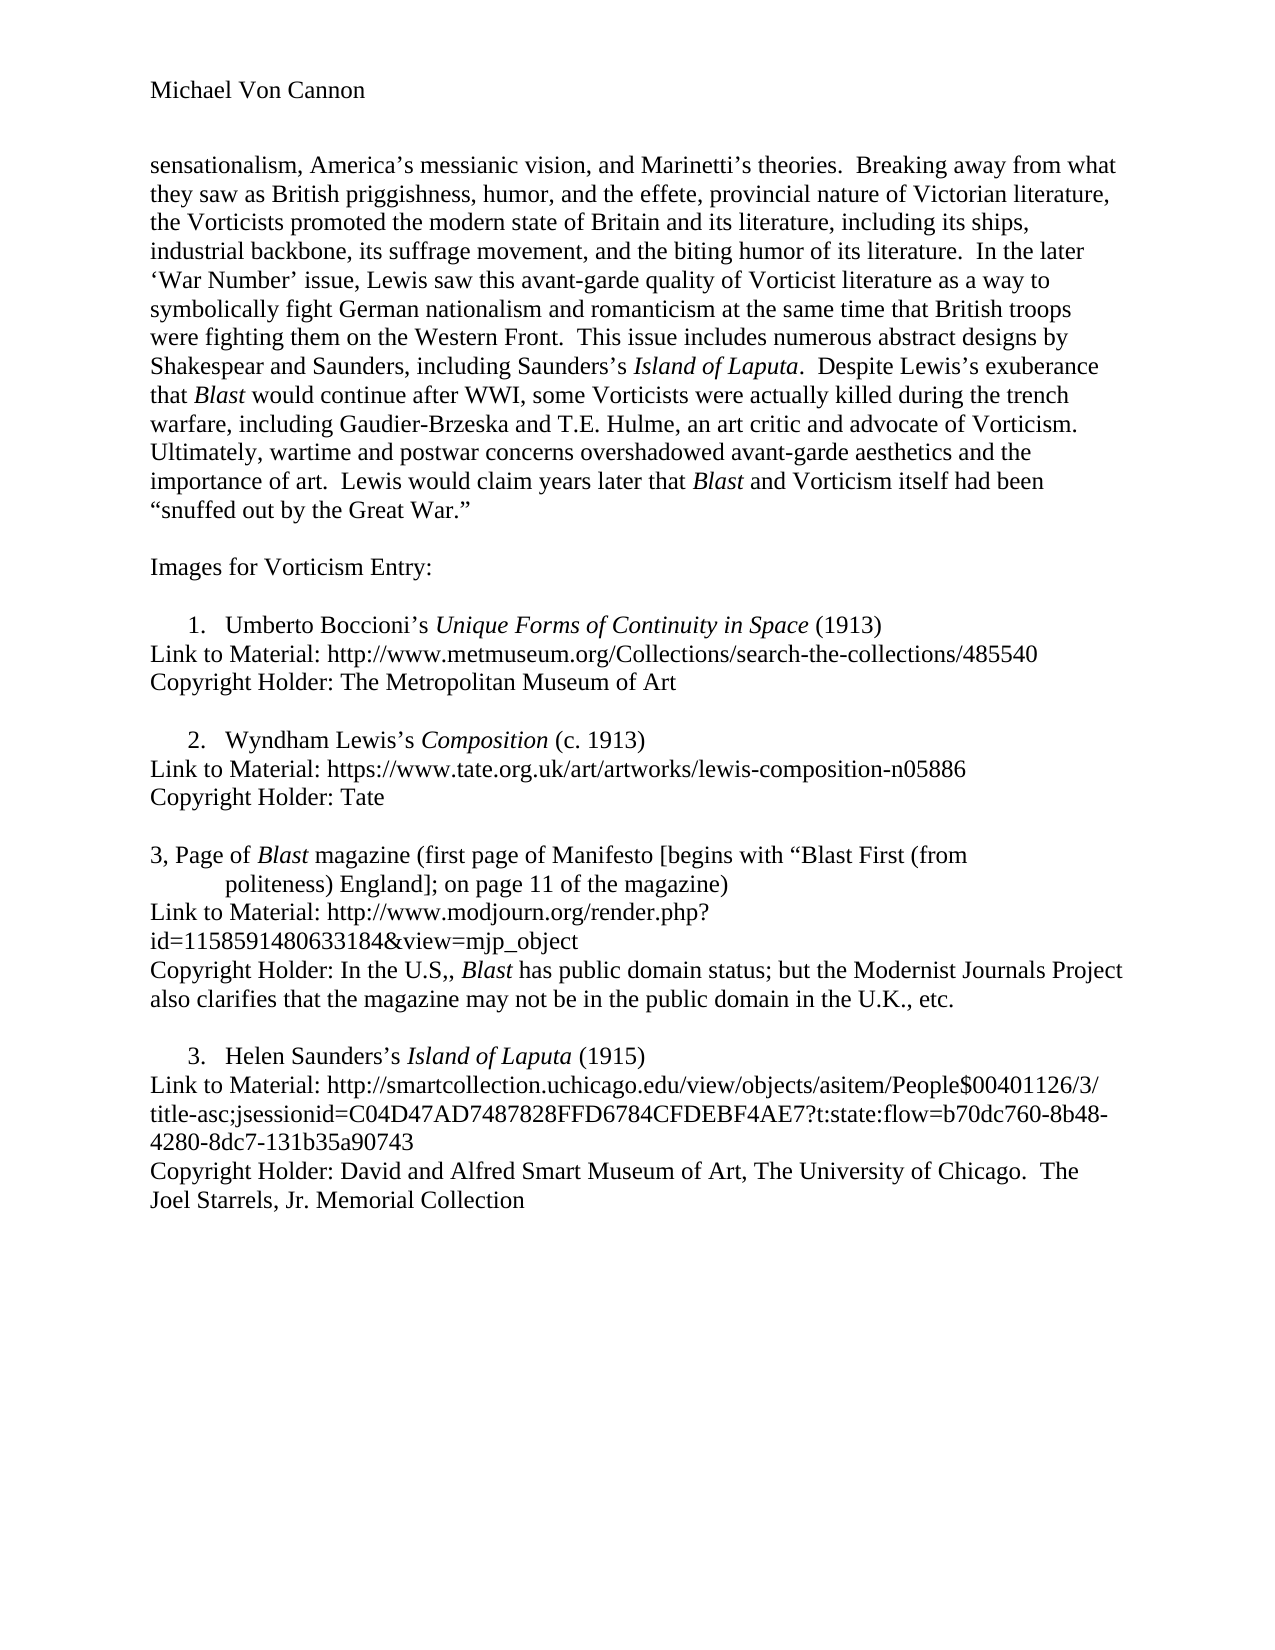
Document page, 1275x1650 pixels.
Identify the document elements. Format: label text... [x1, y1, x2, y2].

text Copyright Holder: In the U.S,, Blast has public domain status; but the Modernist Journals Project also clarifies that the magazine may not be in the public domain in the U.K., etc. [150, 955, 1125, 1012]
text Copyright Holder: David and Alfred Smart Museum of Art, The University of Chicago. The Joel Starrels, Jr. Memorial Collection [150, 1156, 1125, 1214]
text Images for Vorticism Entry: [150, 552, 1125, 581]
text Link to Material: http://www.modjourn.org/render.php?id=1158591480633184&view=mjp_object [150, 897, 1125, 955]
list Umberto Boccioni’s Unique Forms of Continuity in Space (1913) [187, 610, 1125, 639]
list Helen Saunders’s Island of Laputa (1915) [187, 1041, 1125, 1070]
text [150, 150, 1125, 524]
text Link to Material: https://www.tate.org.uk/art/artworks/lewis-composition-n05886 [150, 754, 1125, 782]
text 3, Page of Blast magazine (first page of Manifesto [begins with “Blast First (from [150, 840, 1125, 869]
text politeness) England]; on page 11 of the magazine) [150, 869, 1125, 897]
text Copyright Holder: The Metropolitan Museum of Art [150, 667, 1125, 696]
text Link to Material: http://www.metmuseum.org/Collections/search-the-collections/485540 [150, 639, 1125, 667]
list Wyndham Lewis’s Composition (c. 1913) [187, 725, 1125, 754]
text Link to Material: http://smartcollection.uchicago.edu/view/objects/asitem/People$00401126/3/title-asc;jsessionid=C04D47AD7487828FFD6784CFDEBF4AE7?t:state:flow=b70dc760-8b48-4280-8dc7-131b35a90743 [150, 1070, 1125, 1156]
text Copyright Holder: Tate [150, 782, 1125, 811]
